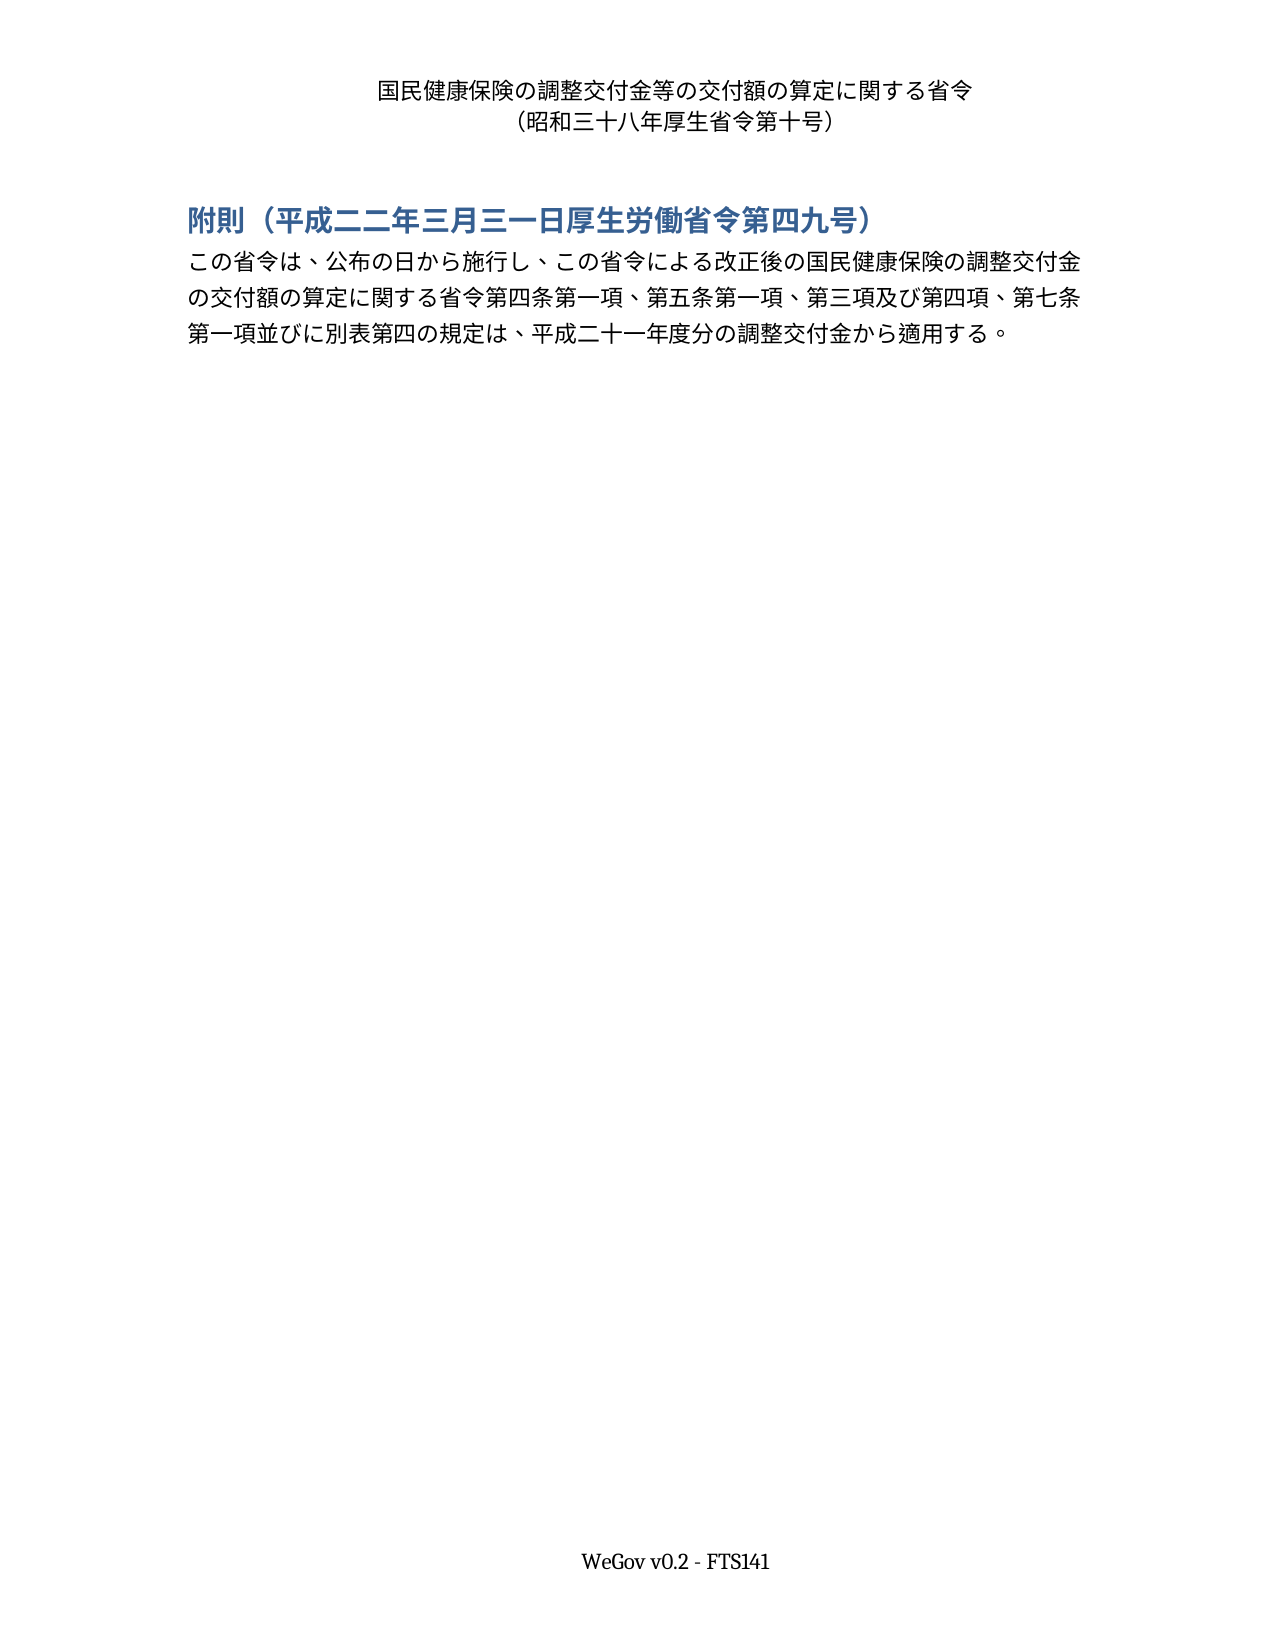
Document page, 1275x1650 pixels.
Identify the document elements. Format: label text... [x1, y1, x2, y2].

text この省令は、公布の日から施行し、この省令による改正後の国民健康保険の調整交付金の交付額の算定に関する省令第四条第一項、第五条第一項、第三項及び第四項、第七条第一項並びに別表第四の規定は、平成二十一年度分の調整交付金から適用する。 [187, 246, 1087, 349]
subtitle 附則（平成二二年三月三一日厚生労働省令第四九号） [187, 200, 1087, 240]
